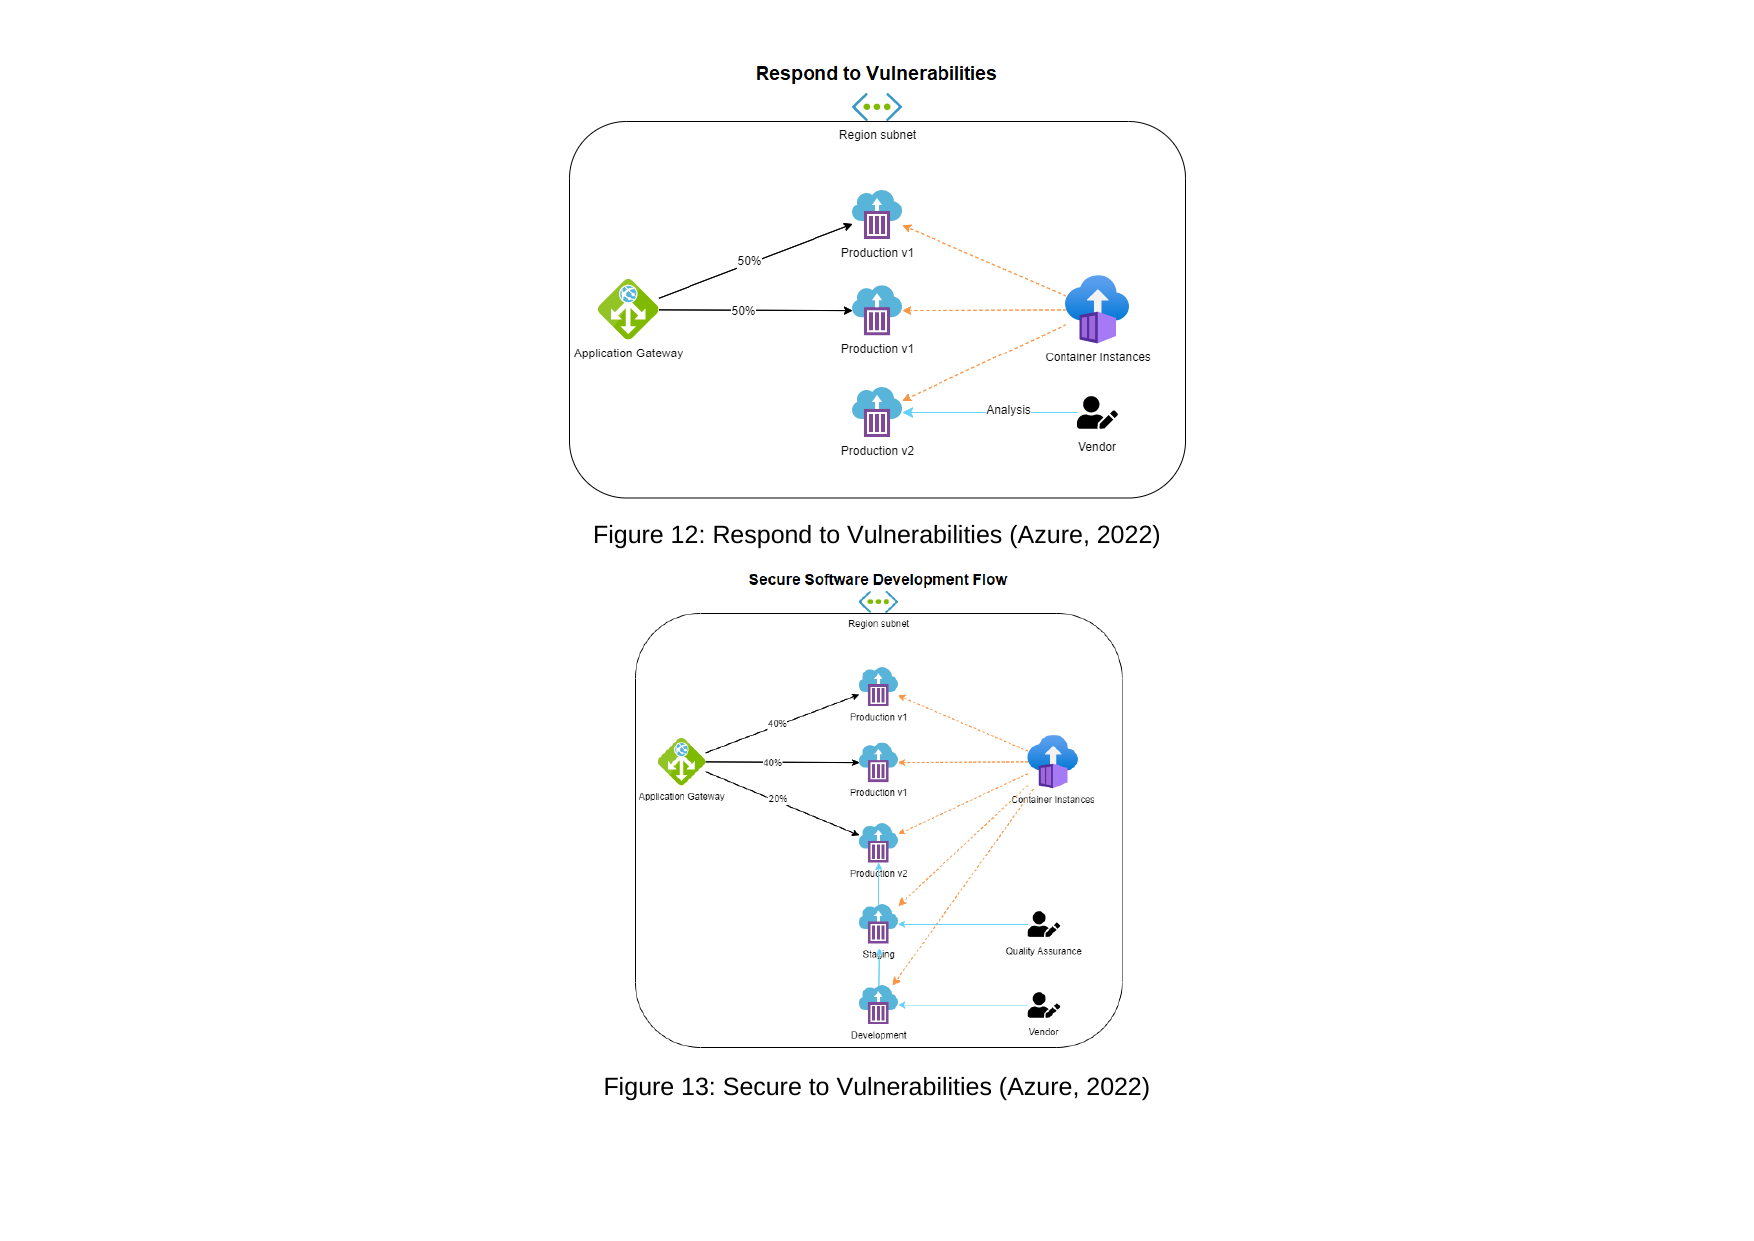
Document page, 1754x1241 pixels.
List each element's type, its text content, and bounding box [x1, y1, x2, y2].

picture [629, 567, 1125, 1053]
text Figure 13: Secure to Vulnerabilities (Azure, 2022) [59, 1072, 1695, 1100]
text Figure 12: Respond to Vulnerabilities (Azure, 2022) [59, 520, 1695, 549]
picture [564, 59, 1189, 502]
